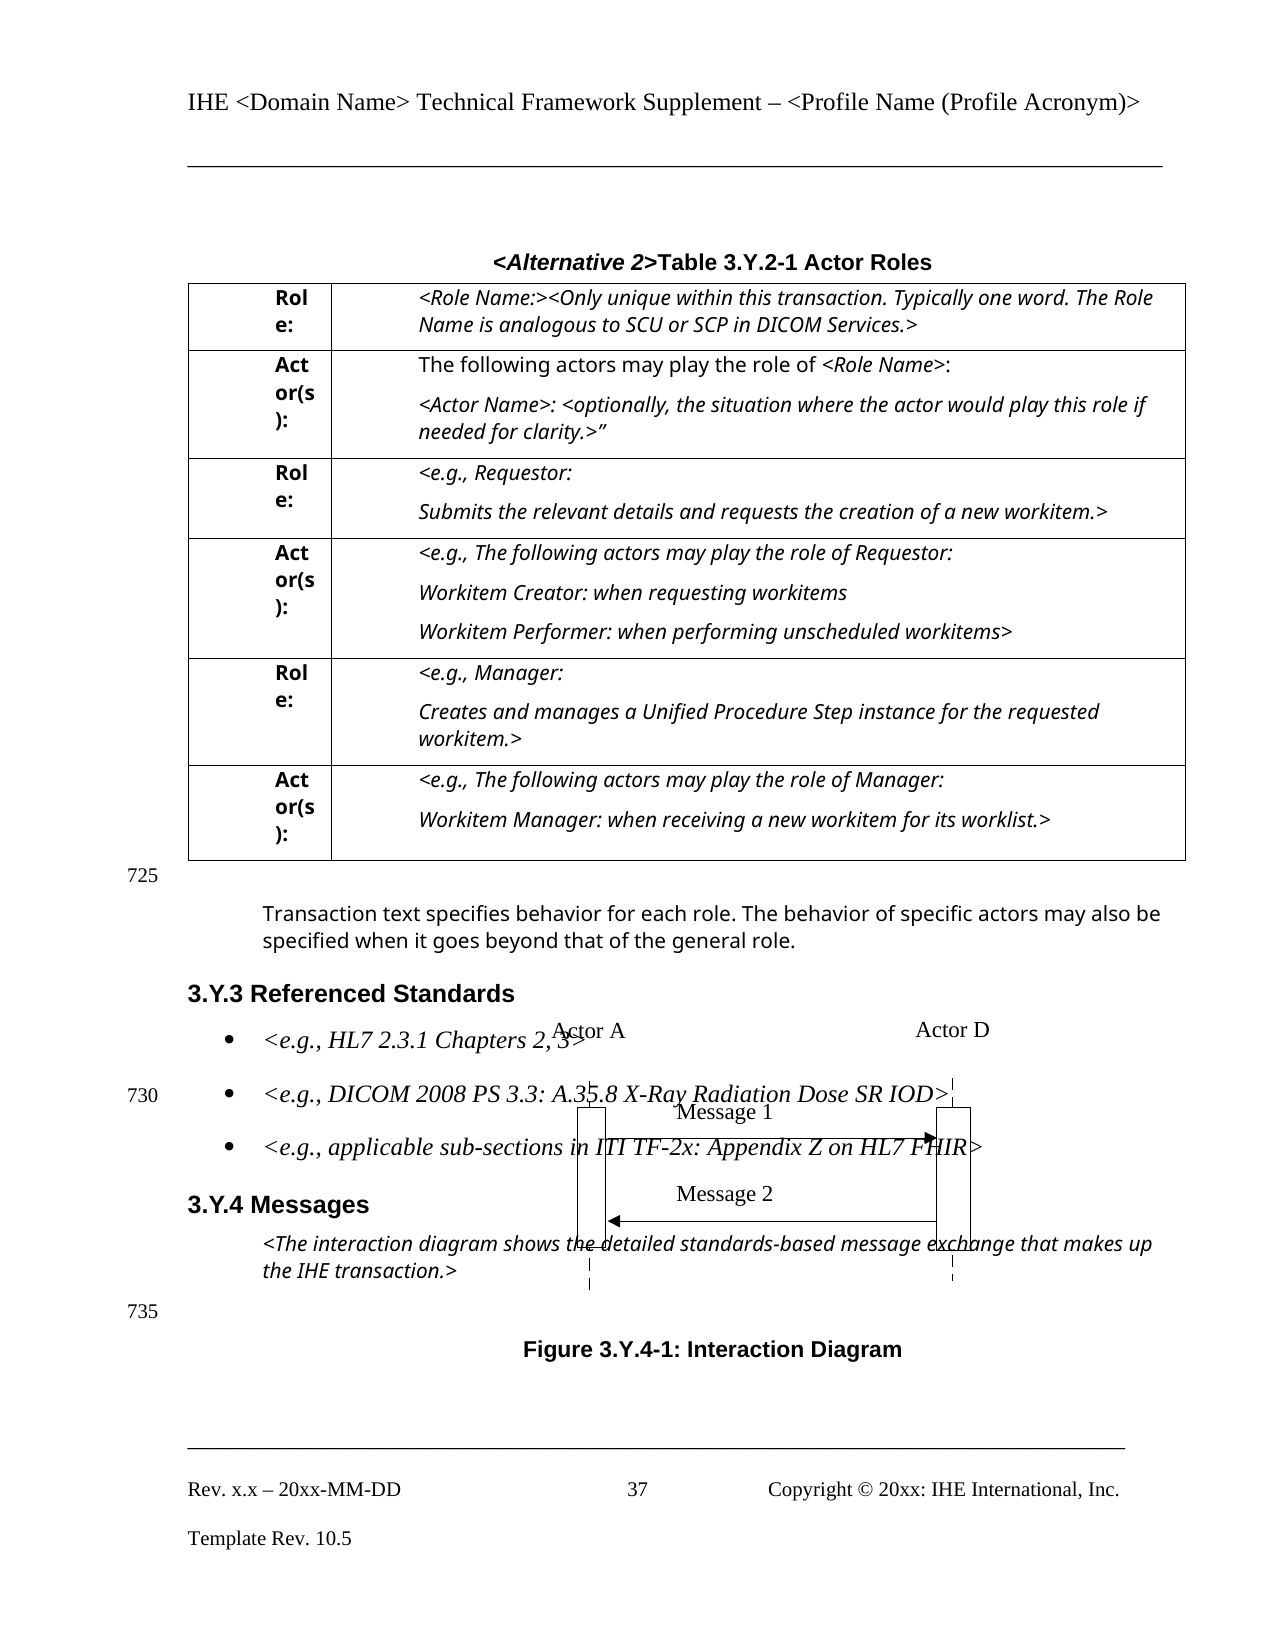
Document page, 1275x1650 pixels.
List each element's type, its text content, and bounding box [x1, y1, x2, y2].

table_cell Role: [189, 659, 331, 765]
list <e.g., applicable sub-sections in ITI TF-2x: Appendix Z on HL7 FHIR> [225, 1132, 1162, 1161]
table_header Role: [189, 284, 331, 350]
table_cell <e.g., The following actors may play the role of Requestor: Workitem Creator: when requesting workitems Workitem Performer: when performing unscheduled workitems> [332, 539, 1185, 657]
table_cell Actor(s): [189, 766, 331, 859]
table_cell <e.g., The following actors may play the role of Manager: Workitem Manager: when receiving a new workitem for its worklist.> [332, 766, 1185, 859]
list <e.g., DICOM 2008 PS 3.3: A.35.8 X-Ray Radiation Dose SR IOD> [225, 1079, 1162, 1107]
table_cell The following actors may play the role of <Role Name>: <Actor Name>: <optionally, the situation where the actor would play this role if needed for clarity.>” [332, 351, 1185, 457]
text Transaction text specifies behavior for each role. The behavior of specific actors may also be specified when it goes beyond that of the general role. [262, 900, 1162, 954]
text <The interaction diagram shows the detailed standards-based message exchange that makes up the IHE transaction.> [262, 1230, 1162, 1284]
table_cell Actor(s): [189, 539, 331, 657]
list <e.g., HL7 2.3.1 Chapters 2, 3> [225, 1025, 1162, 1053]
table_cell Actor(s): [189, 351, 331, 457]
title <Alternative 2>Table 3.Y.2-1 Actor Roles [262, 249, 1162, 276]
table_header <Role Name:><Only unique within this transaction. Typically one word. The Role Name is analogous to SCU or SCP in DICOM Services.> [332, 284, 1185, 350]
table_cell Role: [189, 459, 331, 538]
table_cell <e.g., Manager: Creates and manages a Unified Procedure Step instance for the requested workitem.> [332, 659, 1185, 765]
title Figure 3.Y.4-1: Interaction Diagram [262, 1336, 1162, 1363]
subtitle 3.Y.4 Messages [187, 1191, 1162, 1219]
subtitle 3.Y.3 Referenced Standards [187, 979, 1162, 1008]
table_cell <e.g., Requestor: Submits the relevant details and requests the creation of a new workitem.> [332, 459, 1185, 538]
